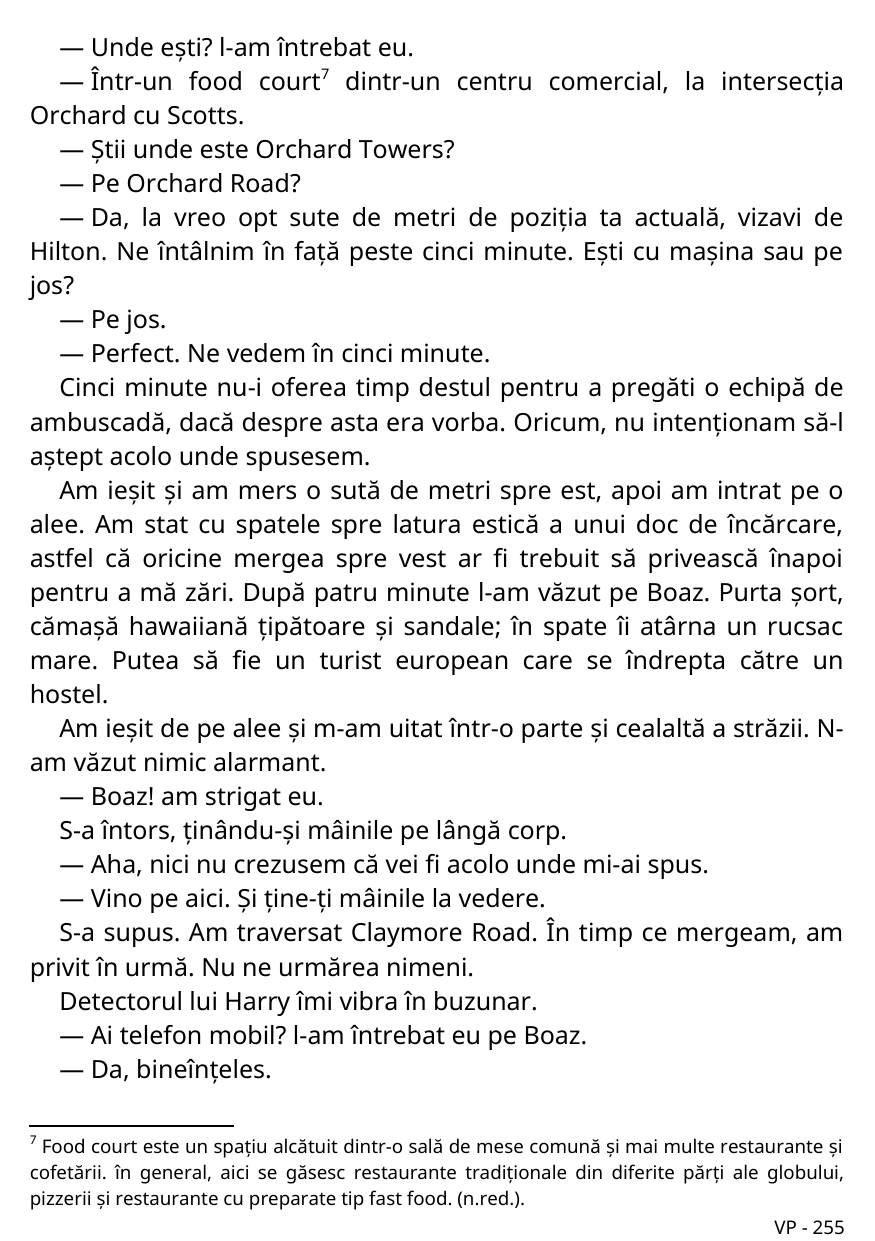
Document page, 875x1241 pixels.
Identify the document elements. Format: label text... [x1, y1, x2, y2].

text S-a supus. Am traversat Claymore Road. În timp ce mergeam, am privit în urmă. Nu ne urmărea nimeni. [29, 915, 844, 983]
text — Da, la vreo opt sute de metri de poziția ta actuală, vizavi de Hilton. Ne întâlnim în față peste cinci minute. Ești cu mașina sau pe jos? [29, 200, 844, 302]
text — Aha, nici nu crezusem că vei fi acolo unde mi-ai spus. [29, 847, 844, 881]
text Cinci minute nu-i oferea timp destul pentru a pregăti o echipă de ambuscadă, dacă despre asta era vorba. Oricum, nu intenționam să-l aștept acolo unde spusesem. [29, 370, 844, 472]
text Detectorul lui Harry îmi vibra în buzunar. [29, 983, 844, 1017]
text — Boaz! am strigat eu. [29, 779, 844, 813]
text — Știi unde este Orchard Towers? [29, 132, 844, 166]
text Am ieșit și am mers o sută de metri spre est, apoi am intrat pe o alee. Am stat cu spatele spre latura estică a unui doc de încărcare, astfel că oricine mergea spre vest ar fi trebuit să privească înapoi pentru a mă zări. După patru minute l-am văzut pe Boaz. Purta șort, cămașă hawaiiană țipătoare și sandale; în spate îi atârna un rucsac mare. Putea să fie un turist european care se îndrepta către un hostel. [29, 472, 844, 711]
text — Ai telefon mobil? l-am întrebat eu pe Boaz. [29, 1017, 844, 1051]
text — Pe jos. [29, 302, 844, 336]
text — Vino pe aici. Și ține-ți mâinile la vedere. [29, 881, 844, 915]
text Am ieșit de pe alee și m-am uitat într-o parte și cealaltă a străzii. N-am văzut nimic alarmant. [29, 711, 844, 779]
text S-a întors, ținându-și mâinile pe lângă corp. [29, 813, 844, 847]
text — Unde ești? l-am întrebat eu. [29, 29, 844, 63]
text — Într-un food court dintr-un centru comercial, la intersecția Orchard cu Scotts. [29, 63, 844, 132]
text — Pe Orchard Road? [29, 166, 844, 200]
text — Perfect. Ne vedem în cinci minute. [29, 336, 844, 370]
text — Da, bineînțeles. [29, 1051, 844, 1085]
